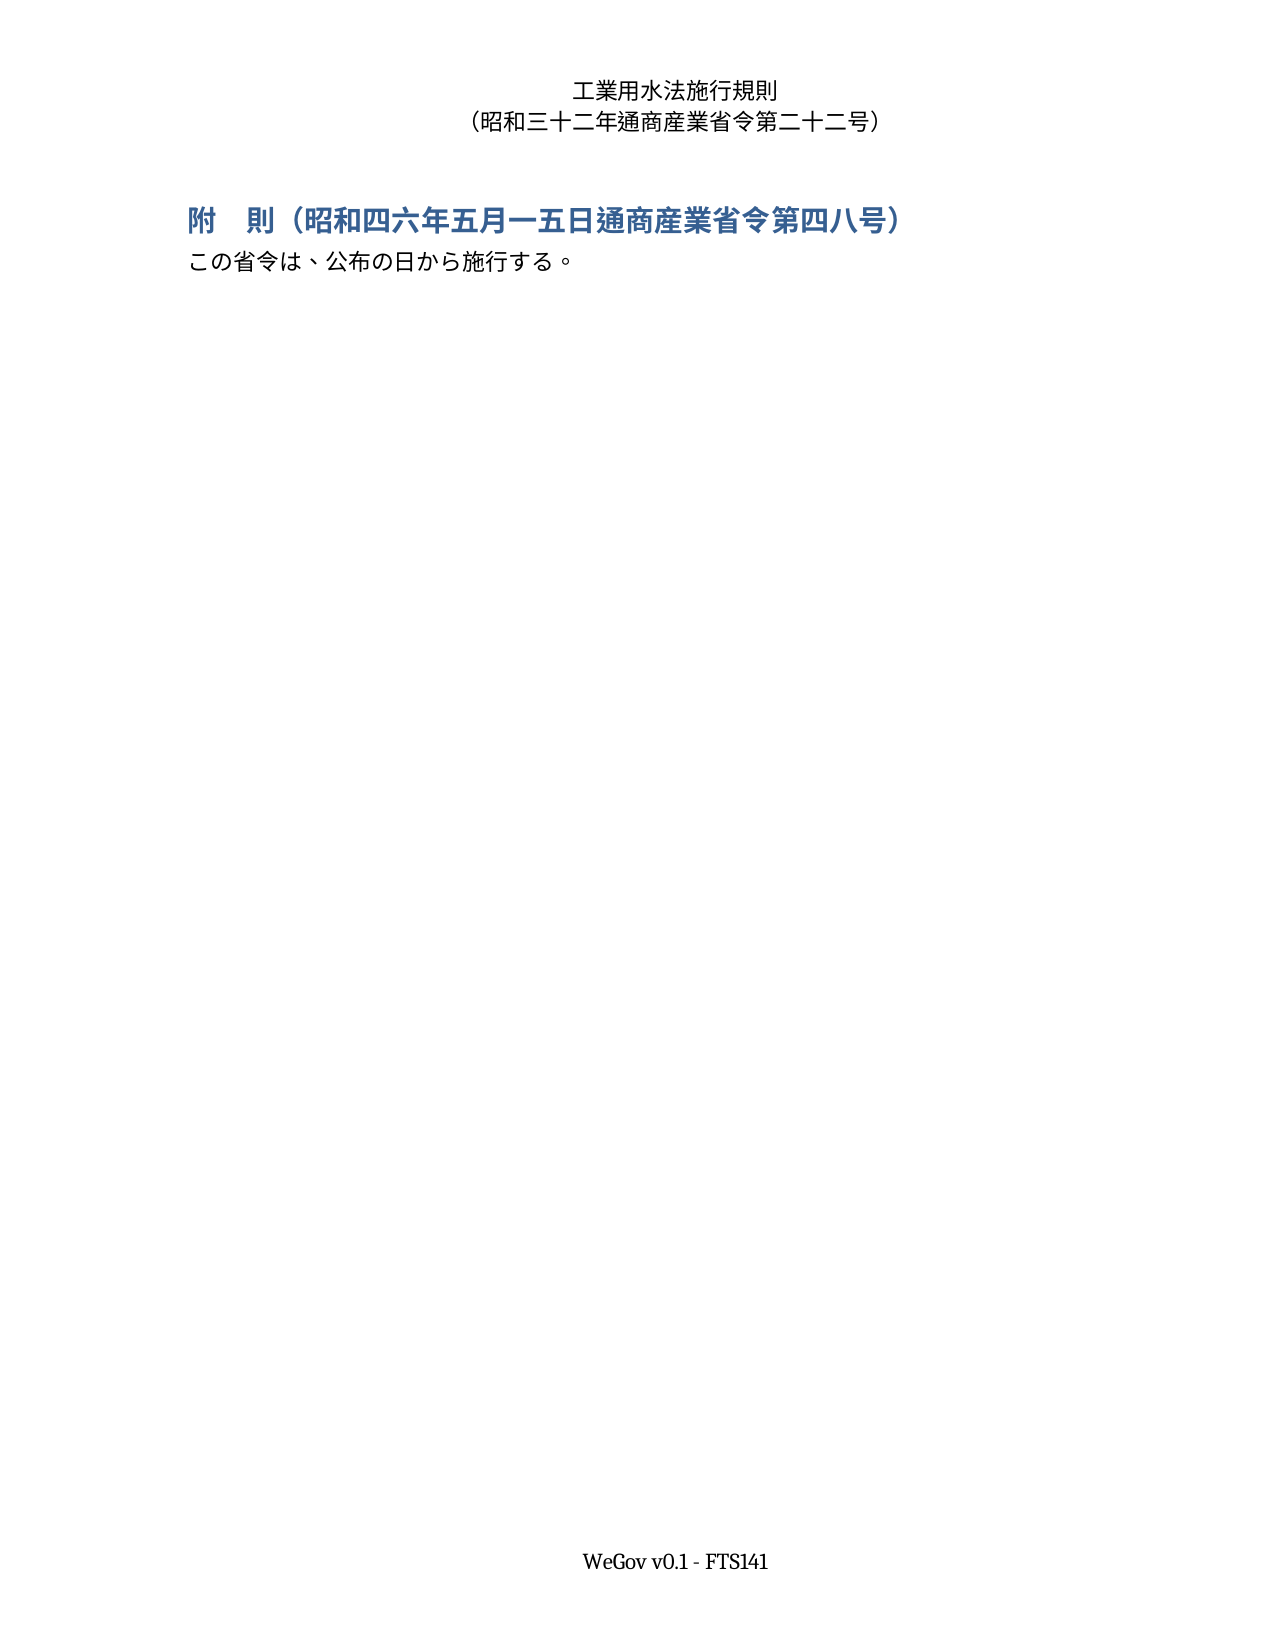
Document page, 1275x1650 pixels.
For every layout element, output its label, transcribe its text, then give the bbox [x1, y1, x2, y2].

subtitle 附 則（昭和四六年五月一五日通商産業省令第四八号） [187, 200, 1087, 240]
text この省令は、公布の日から施行する。 [187, 246, 1087, 277]
